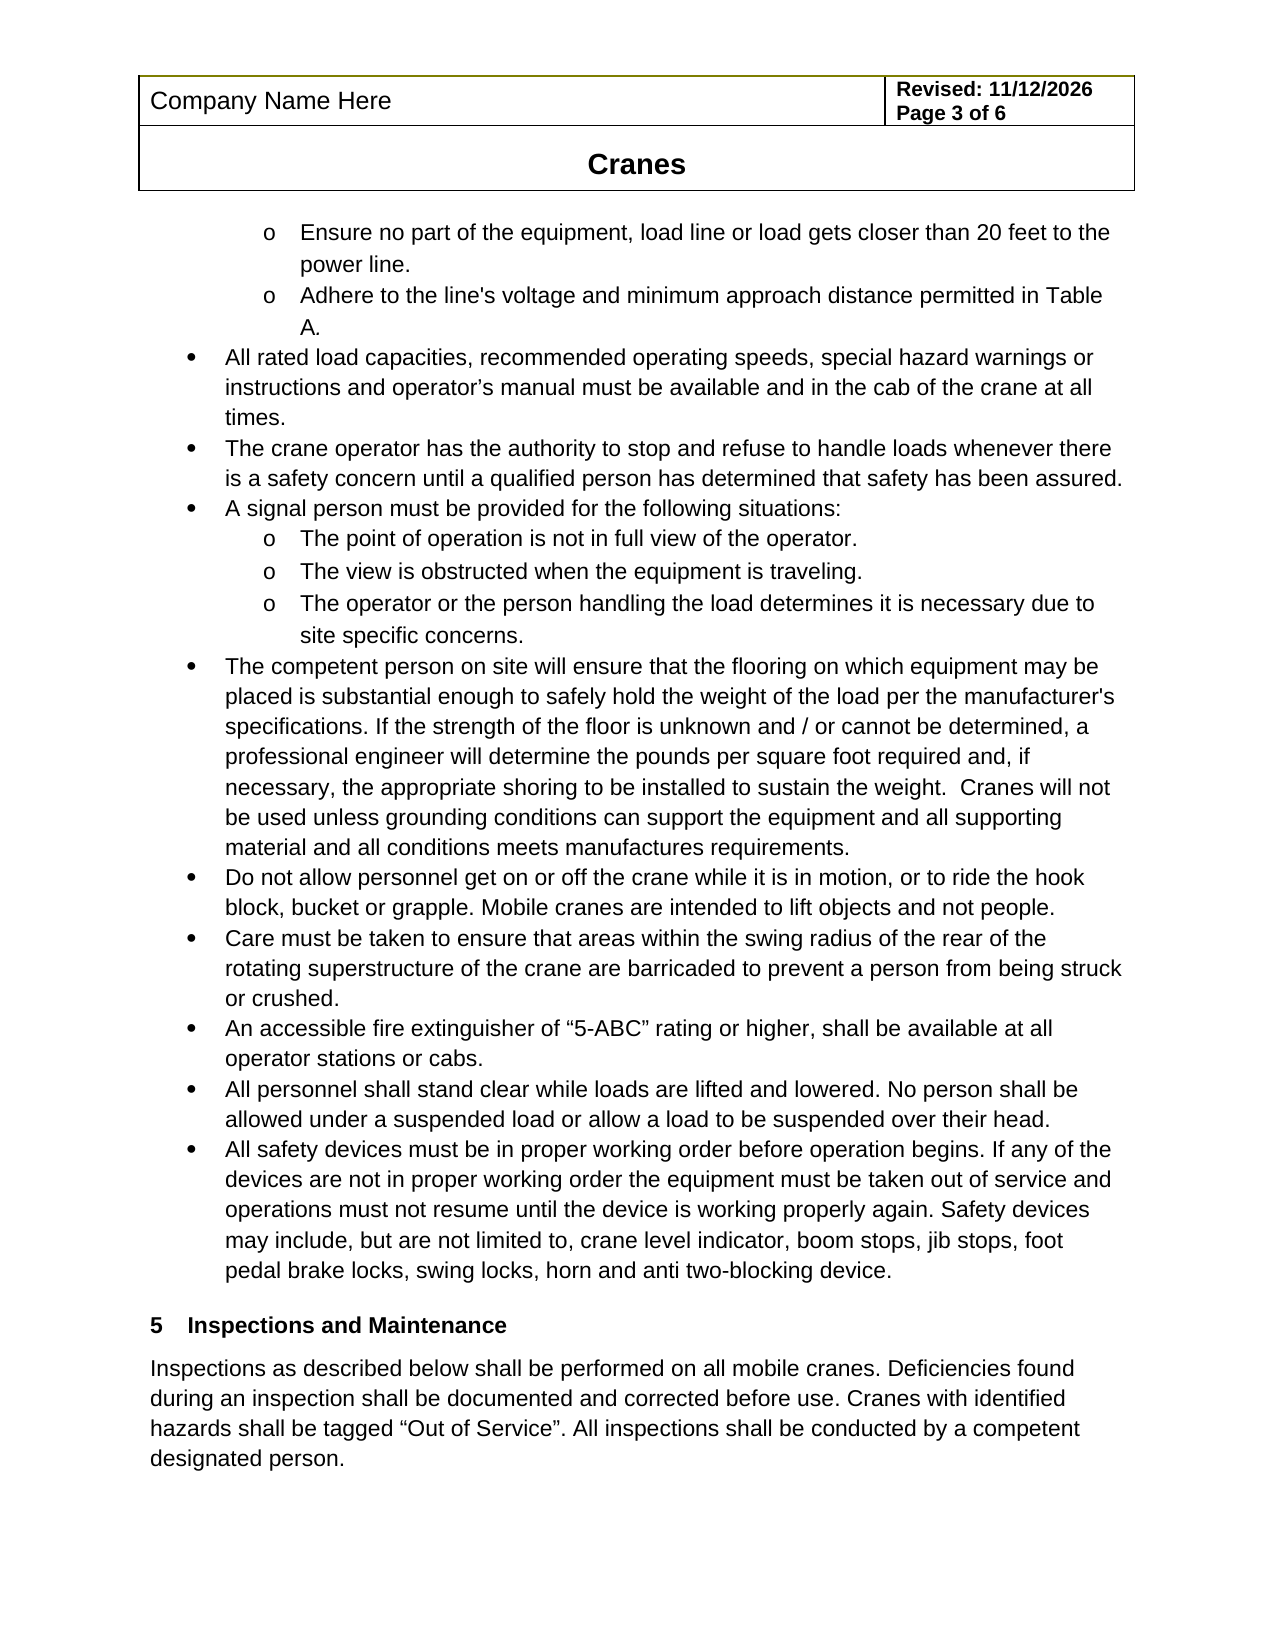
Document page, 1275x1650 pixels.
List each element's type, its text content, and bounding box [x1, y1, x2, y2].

list The point of operation is not in full view of the operator. [262, 525, 1125, 553]
list An accessible fire extinguisher of “5-ABC” rating or higher, shall be available at all operator stations or cabs. [187, 1015, 1125, 1072]
list Adhere to the line's voltage and minimum approach distance permitted in Table A. [262, 282, 1125, 340]
list All safety devices must be in proper working order before operation begins. If any of the devices are not in proper working order the equipment must be taken out of service and operations must not resume until the device is working properly again. Safety devices may include, but are not limited to, crane level indicator, boom stops, jib stops, foot pedal brake locks, swing locks, horn and anti two-blocking device. [187, 1136, 1125, 1283]
list Inspections and Maintenance [150, 1312, 1125, 1338]
list Do not allow personnel get on or off the crane while it is in motion, or to ride the hook block, bucket or grapple. Mobile cranes are intended to lift objects and not people. [187, 864, 1125, 921]
list The operator or the person handling the load determines it is necessary due to site specific concerns. [262, 590, 1125, 649]
list The competent person on site will ensure that the flooring on which equipment may be placed is substantial enough to safely hold the weight of the load per the manufacturer's specifications. If the strength of the floor is unknown and / or cannot be determined, a professional engineer will determine the pounds per square foot required and, if necessary, the appropriate shoring to be installed to sustain the weight. Cranes will not be used unless grounding conditions can support the equipment and all supporting material and all conditions meets manufactures requirements. [187, 653, 1125, 860]
list Ensure no part of the equipment, load line or load gets closer than 20 feet to the power line. [262, 219, 1125, 278]
text Inspections as described below shall be performed on all mobile cranes. Deficiencies found during an inspection shall be documented and corrected before use. Cranes with identified hazards shall be tagged “Out of Service”. All inspections shall be conducted by a competent designated person. [150, 1355, 1125, 1472]
list All personnel shall stand clear while loads are lifted and lowered. No person shall be allowed under a suspended load or allow a load to be suspended over their head. [187, 1076, 1125, 1132]
list A signal person must be provided for the following situations: [187, 495, 1125, 521]
list The crane operator has the authority to stop and refuse to handle loads whenever there is a safety concern until a qualified person has determined that safety has been assured. [187, 434, 1125, 491]
list Care must be taken to ensure that areas within the swing radius of the rear of the rotating superstructure of the crane are barricaded to prevent a person from being struck or crushed. [187, 924, 1125, 1011]
list All rated load capacities, recommended operating speeds, special hazard warnings or instructions and operator’s manual must be available and in the cab of the crane at all times. [187, 344, 1125, 431]
list The view is obstructed when the equipment is traveling. [262, 558, 1125, 586]
